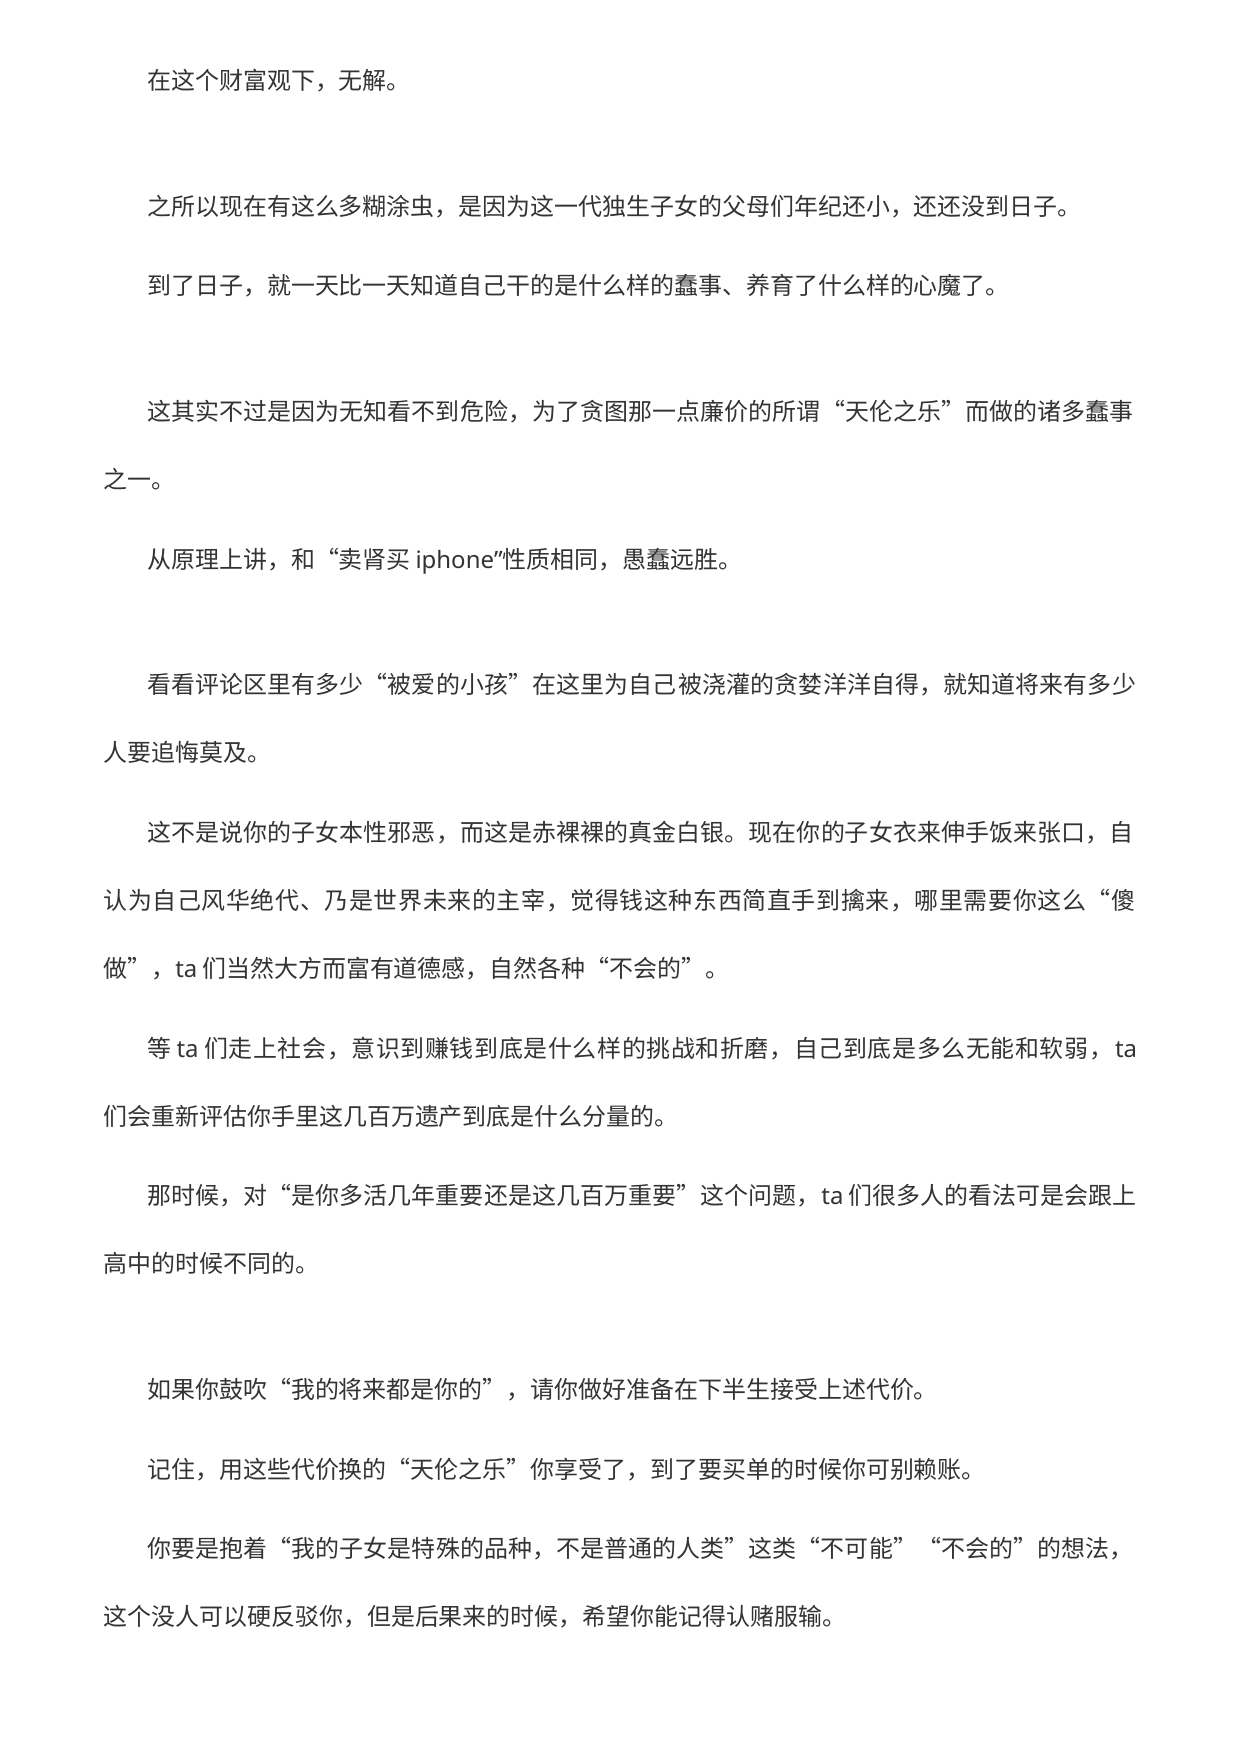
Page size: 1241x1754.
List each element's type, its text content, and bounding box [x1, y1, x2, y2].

text 看看评论区里有多少“被爱的小孩”在这里为自己被浇灌的贪婪洋洋自得，就知道将来有多少人要追悔莫及。 [103, 649, 1137, 785]
text 你要是抱着“我的子女是特殊的品种，不是普通的人类”这类“不可能”“不会的”的想法，这个没人可以硬反驳你，但是后果来的时候，希望你能记得认赌服输。 [103, 1513, 1137, 1649]
text 这不是说你的子女本性邪恶，而这是赤裸裸的真金白银。现在你的子女衣来伸手饭来张口，自认为自己风华绝代、乃是世界未来的主宰，觉得钱这种东西简直手到擒来，哪里需要你这么“傻做”，ta们当然大方而富有道德感，自然各种“不会的”。 [103, 797, 1137, 1001]
text 记住，用这些代价换的“天伦之乐”你享受了，到了要买单的时候你可别赖账。 [103, 1434, 1137, 1502]
text 从原理上讲，和“卖肾买iphone”性质相同，愚蠢远胜。 [103, 524, 1137, 592]
text 在这个财富观下，无解。 [103, 45, 1137, 113]
text 之所以现在有这么多糊涂虫，是因为这一代独生子女的父母们年纪还小，还还没到日子。 [103, 171, 1137, 238]
text 那时候，对“是你多活几年重要还是这几百万重要”这个问题，ta们很多人的看法可是会跟上高中的时候不同的。 [103, 1160, 1137, 1296]
text 到了日子，就一天比一天知道自己干的是什么样的蠢事、养育了什么样的心魔了。 [103, 250, 1137, 318]
text 等ta们走上社会，意识到赚钱到底是什么样的挑战和折磨，自己到底是多么无能和软弱，ta们会重新评估你手里这几百万遗产到底是什么分量的。 [103, 1013, 1137, 1148]
text 这其实不过是因为无知看不到危险，为了贪图那一点廉价的所谓“天伦之乐”而做的诸多蠢事之一。 [103, 376, 1137, 512]
text 如果你鼓吹“我的将来都是你的”，请你做好准备在下半生接受上述代价。 [103, 1354, 1137, 1422]
